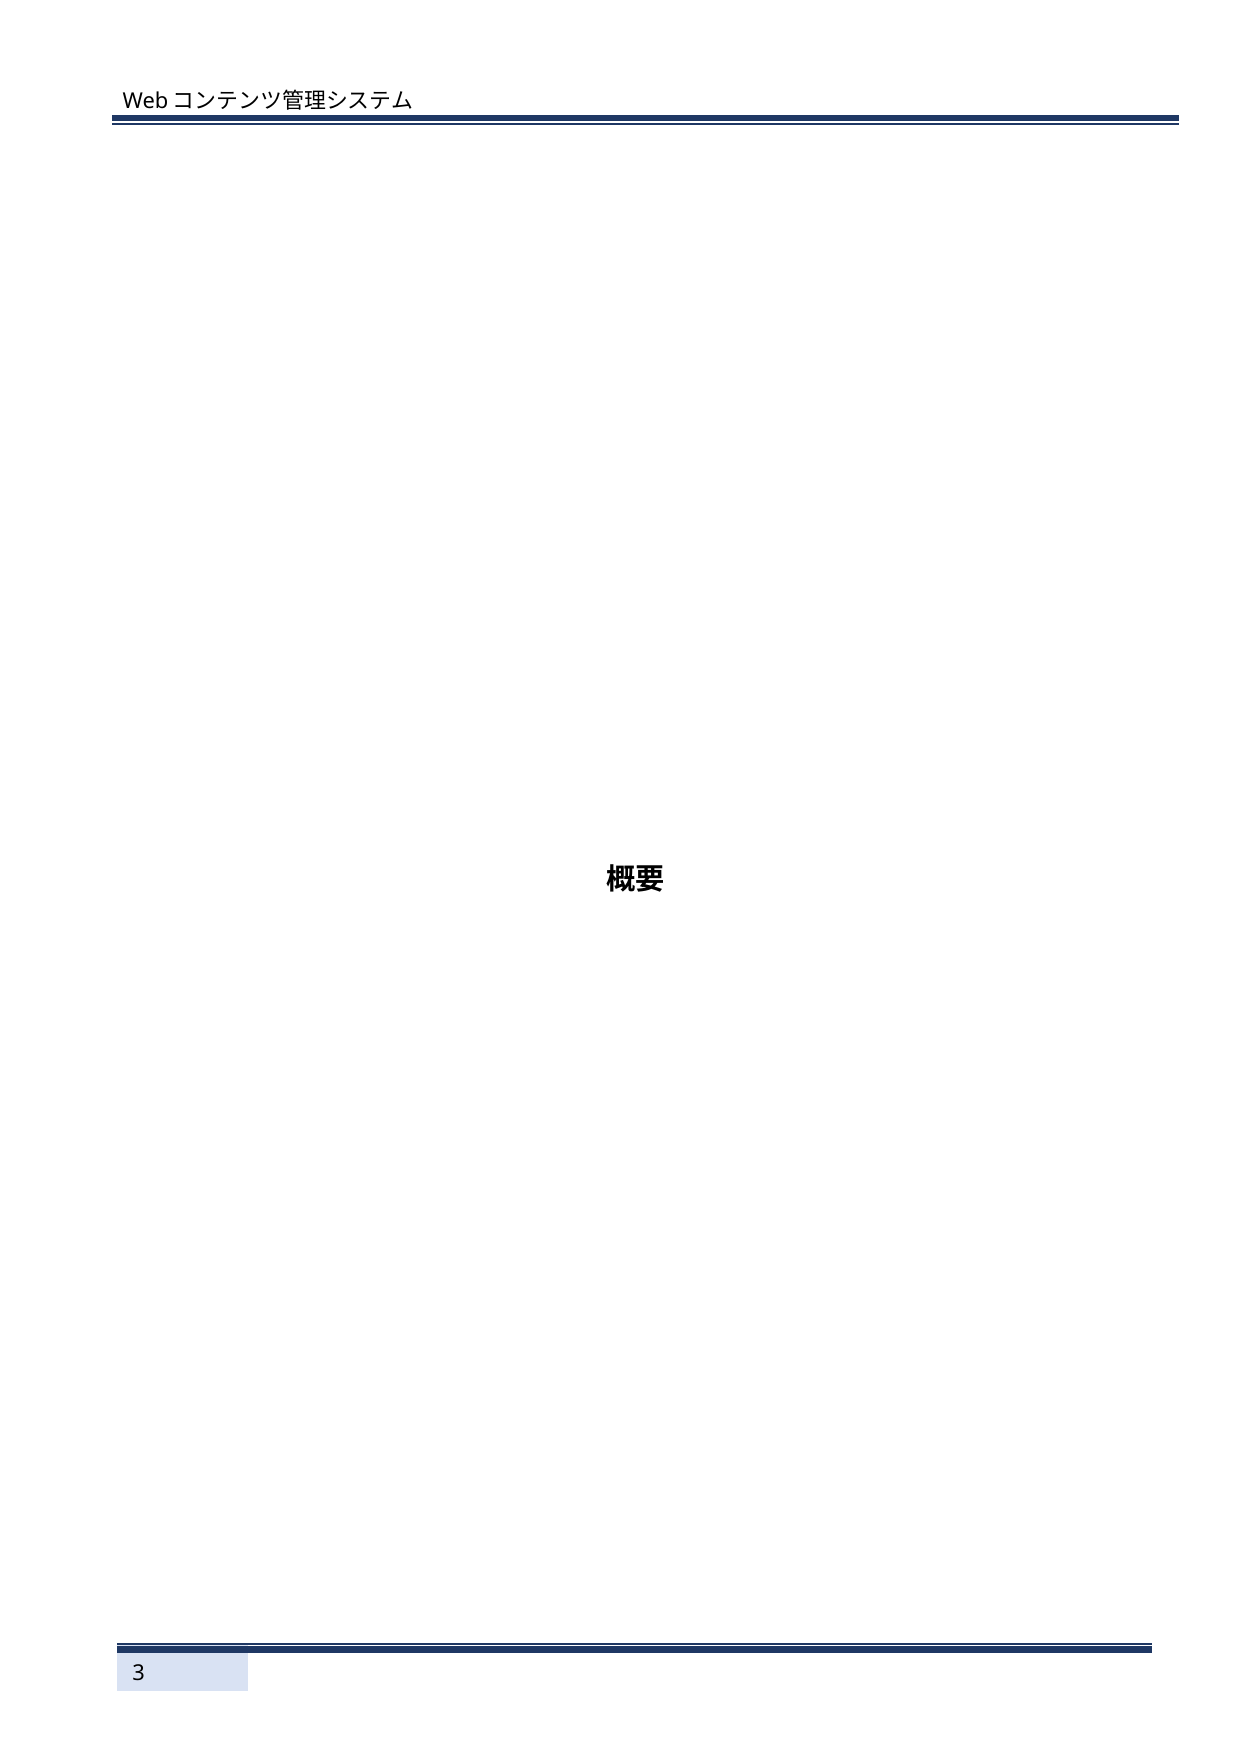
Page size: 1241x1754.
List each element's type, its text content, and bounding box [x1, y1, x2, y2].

text 概要 [606, 856, 664, 898]
